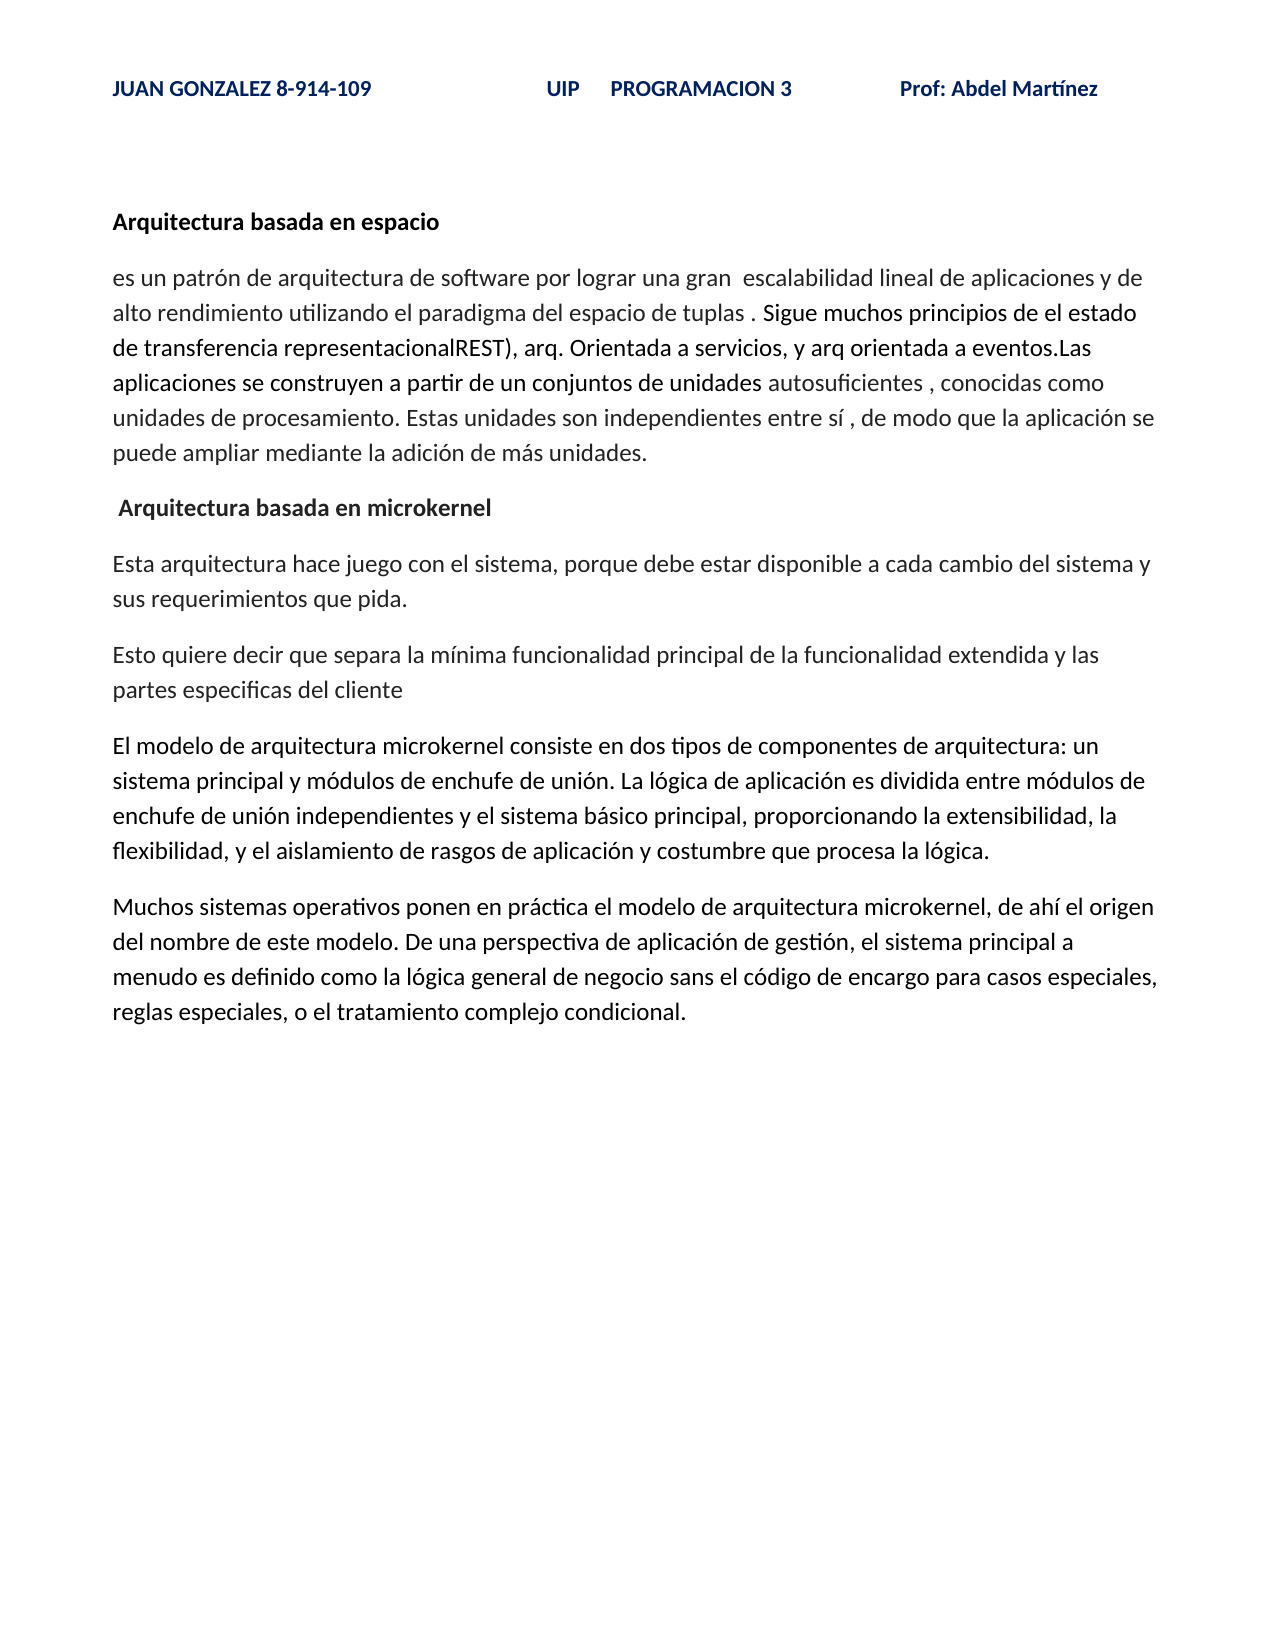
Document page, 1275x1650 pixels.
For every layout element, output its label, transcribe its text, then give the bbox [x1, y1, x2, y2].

text Esta arquitectura hace juego con el sistema, porque debe estar disponible a cada cambio del sistema y sus requerimientos que pida. [112, 548, 1162, 614]
text El modelo de arquitectura microkernel consiste en dos tipos de componentes de arquitectura: un sistema principal y módulos de enchufe de unión. La lógica de aplicación es dividida entre módulos de enchufe de unión independientes y el sistema básico principal, proporcionando la extensibilidad, la flexibilidad, y el aislamiento de rasgos de aplicación y costumbre que procesa la lógica. [112, 730, 1162, 866]
text Arquitectura basada en espacio [112, 206, 1162, 236]
text Esto quiere decir que separa la mínima funcionalidad principal de la funcionalidad extendida y las partes especificas del cliente [112, 639, 1162, 705]
text Arquitectura basada en microkernel [112, 492, 1162, 523]
text Muchos sistemas operativos ponen en práctica el modelo de arquitectura microkernel, de ahí el origen del nombre de este modelo. De una perspectiva de aplicación de gestión, el sistema principal a menudo es definido como la lógica general de negocio sans el código de encargo para casos especiales, reglas especiales, o el tratamiento complejo condicional. [112, 891, 1162, 1026]
text es un patrón de arquitectura de software por lograr una gran escalabilidad lineal de aplicaciones y de alto rendimiento utilizando el paradigma del espacio de tuplas . Sigue muchos principios de el estado de transferencia representacionalREST), arq. Orientada a servicios, y arq orientada a eventos.Las aplicaciones se construyen a partir de un conjuntos de unidades autosuficientes , conocidas como unidades de procesamiento. Estas unidades son independientes entre sí , de modo que la aplicación se puede ampliar mediante la adición de más unidades. [112, 262, 1162, 467]
